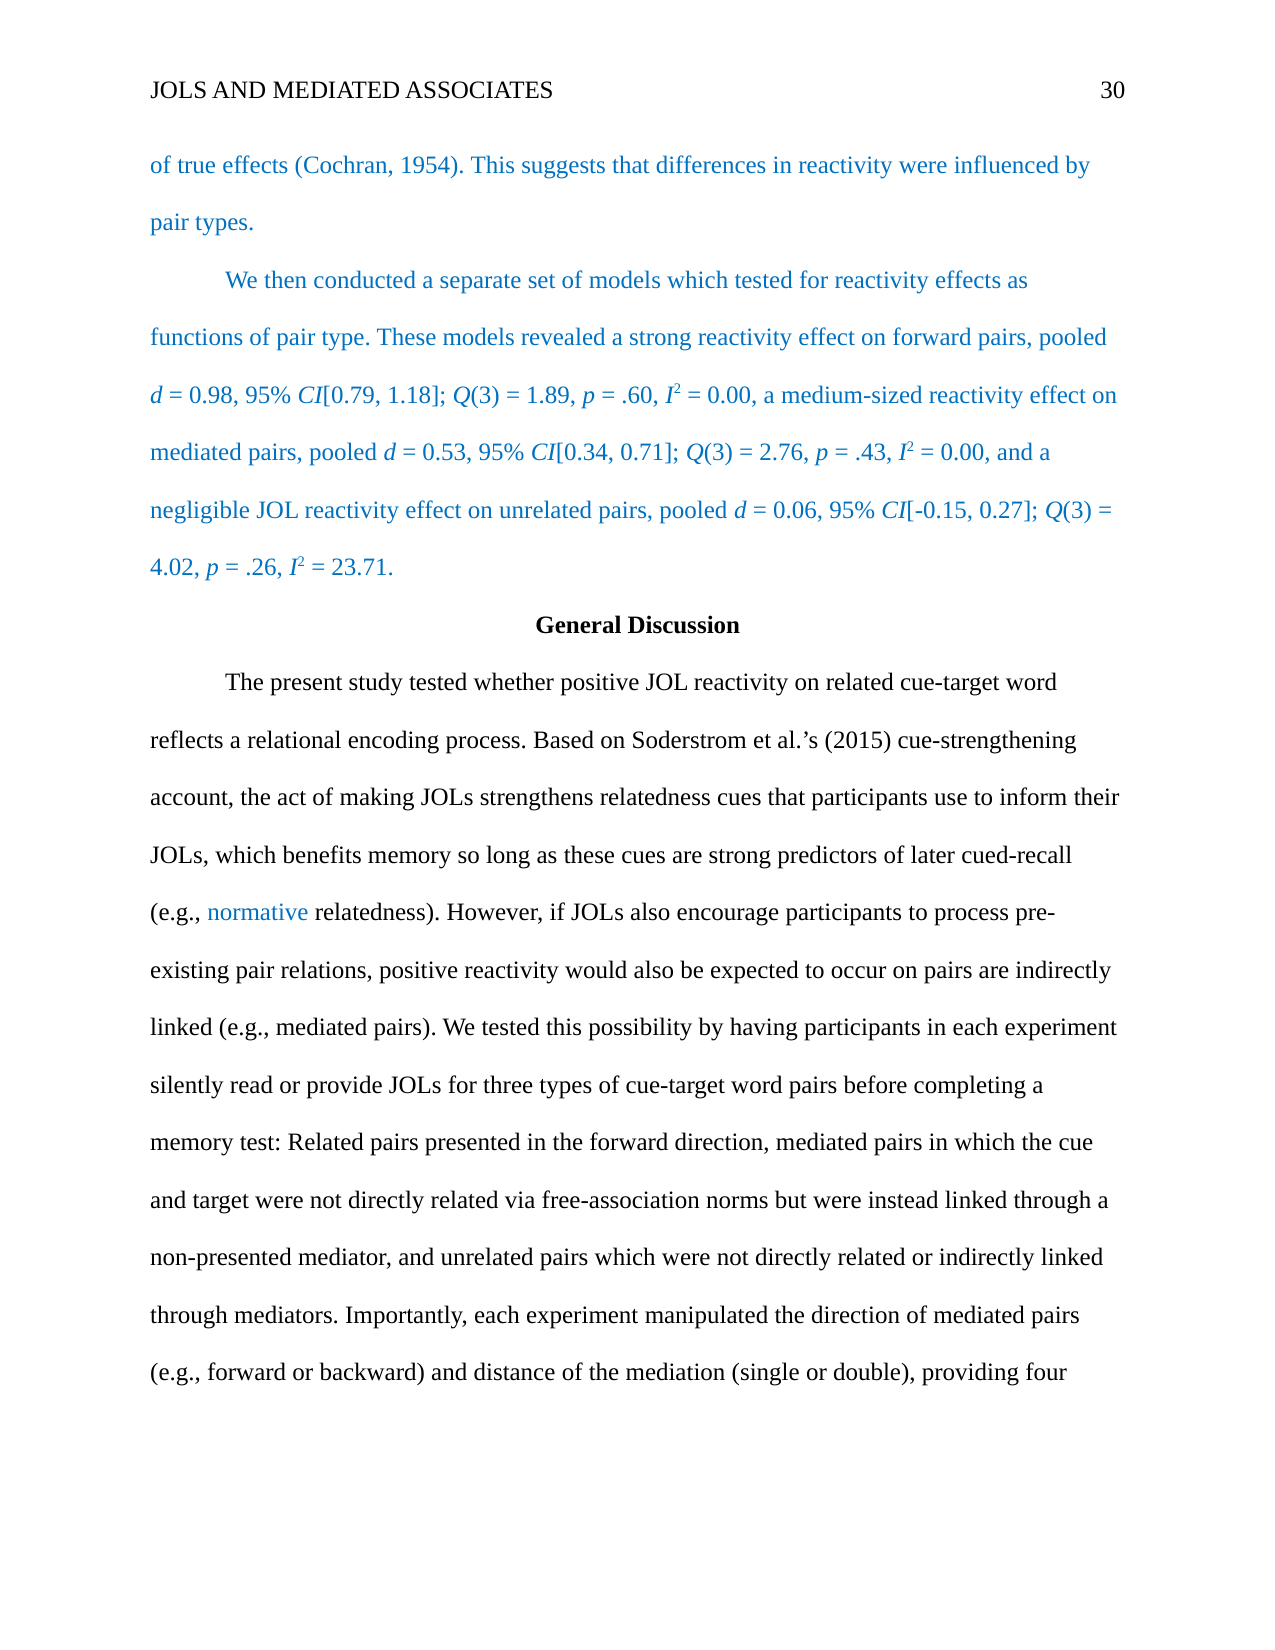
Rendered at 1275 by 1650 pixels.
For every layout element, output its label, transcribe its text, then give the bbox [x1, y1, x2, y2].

text General Discussion [150, 610, 1125, 639]
text We then conducted a separate set of models which tested for reactivity effects as functions of pair type. These models revealed a strong reactivity effect on forward pairs, pooled d = 0.98, 95% CI[0.79, 1.18]; Q(3) = 1.89, p = .60, I2 = 0.00, a medium-sized reactivity effect on mediated pairs, pooled d = 0.53, 95% CI[0.34, 0.71]; Q(3) = 2.76, p = .43, I2 = 0.00, and a negligible JOL reactivity effect on unrelated pairs, pooled d = 0.06, 95% CI[-0.15, 0.27]; Q(3) = 4.02, p = .26, I2 = 23.71. [150, 265, 1125, 581]
